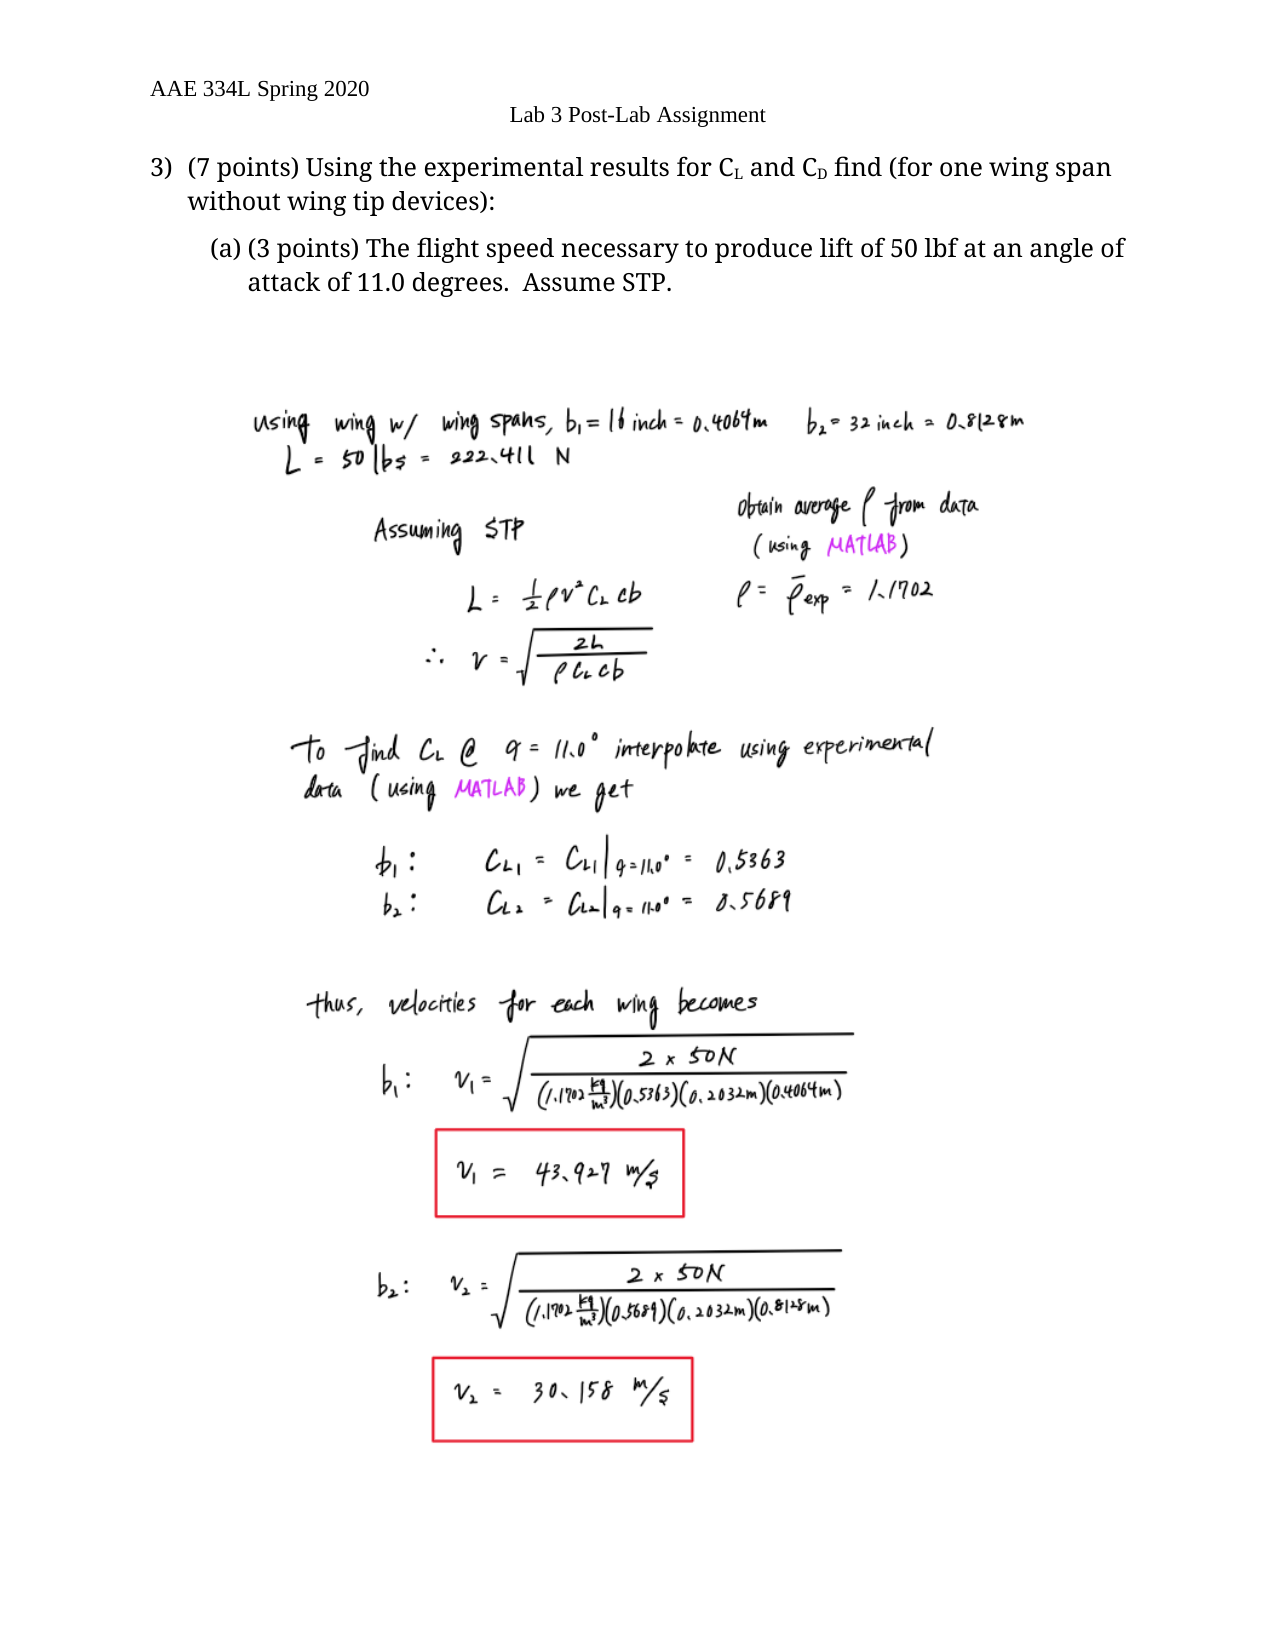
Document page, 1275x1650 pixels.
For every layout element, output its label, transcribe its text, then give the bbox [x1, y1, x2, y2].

picture [244, 404, 1031, 1455]
list (7 points) Using the experimental results for CL and CD find (for one wing span without wing tip devices): [150, 150, 1125, 218]
list (3 points) The flight speed necessary to produce lift of 50 lbf at an angle of attack of 11.0 degrees. Assume STP. [210, 231, 1125, 299]
